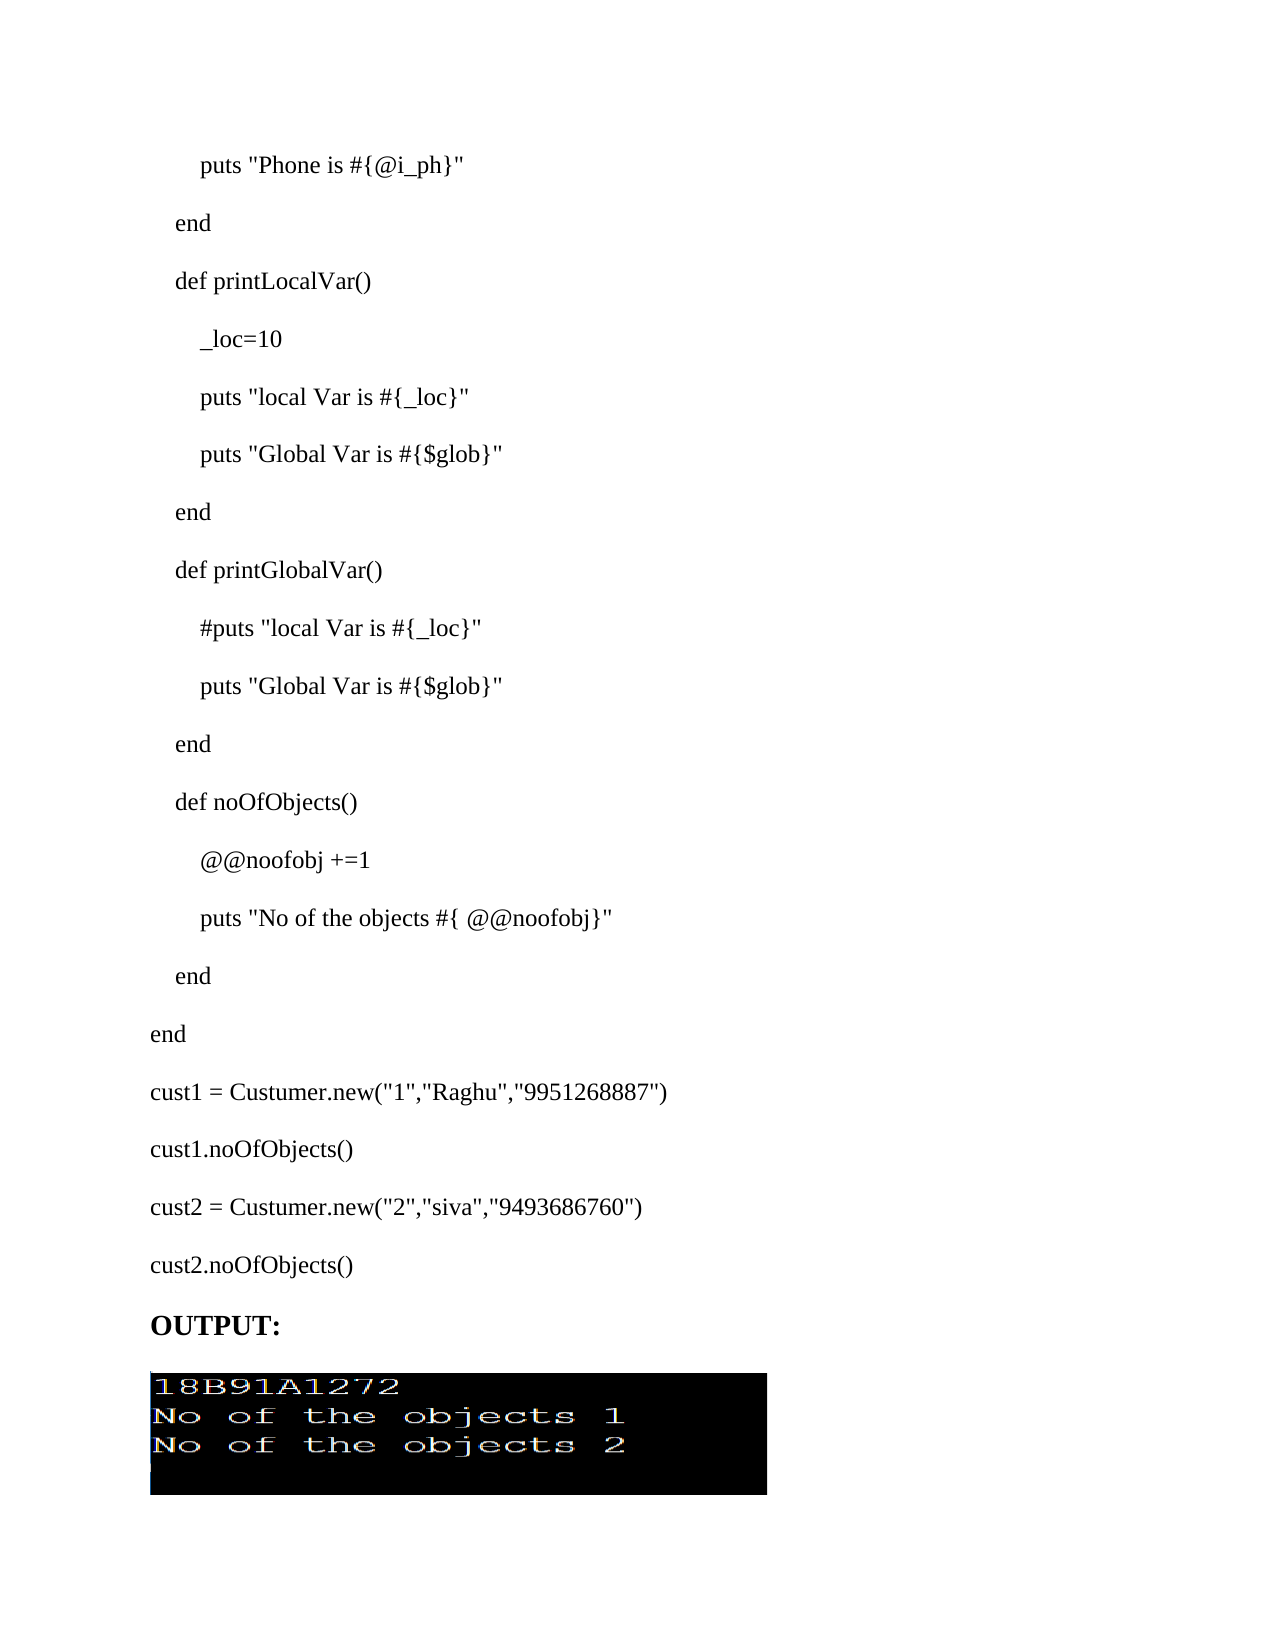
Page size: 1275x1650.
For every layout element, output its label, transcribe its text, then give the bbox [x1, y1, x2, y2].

text end [150, 208, 1125, 237]
text cust1.noOfObjects() [150, 1134, 1125, 1163]
text @@noofobj +=1 [150, 845, 1125, 874]
text _loc=10 [150, 324, 1125, 352]
text puts "Global Var is #{$glob}" [150, 671, 1125, 700]
text end [150, 961, 1125, 989]
text puts "No of the objects #{ @@noofobj}" [150, 903, 1125, 932]
picture [150, 1371, 768, 1495]
text #puts "local Var is #{_loc}" [150, 613, 1125, 642]
text cust1 = Custumer.new("1","Raghu","9951268887") [150, 1077, 1125, 1105]
text def noOfObjects() [150, 787, 1125, 816]
text puts "local Var is #{_loc}" [150, 382, 1125, 410]
text end [150, 1019, 1125, 1047]
text def printLocalVar() [150, 266, 1125, 294]
text cust2.noOfObjects() [150, 1250, 1125, 1279]
text cust2 = Custumer.new("2","siva","9493686760") [150, 1192, 1125, 1221]
text def printGlobalVar() [150, 555, 1125, 584]
text puts "Global Var is #{$glob}" [150, 439, 1125, 468]
text end [150, 497, 1125, 526]
text OUTPUT: [150, 1308, 1125, 1342]
text puts "Phone is #{@i_ph}" [150, 150, 1125, 179]
text end [150, 729, 1125, 758]
